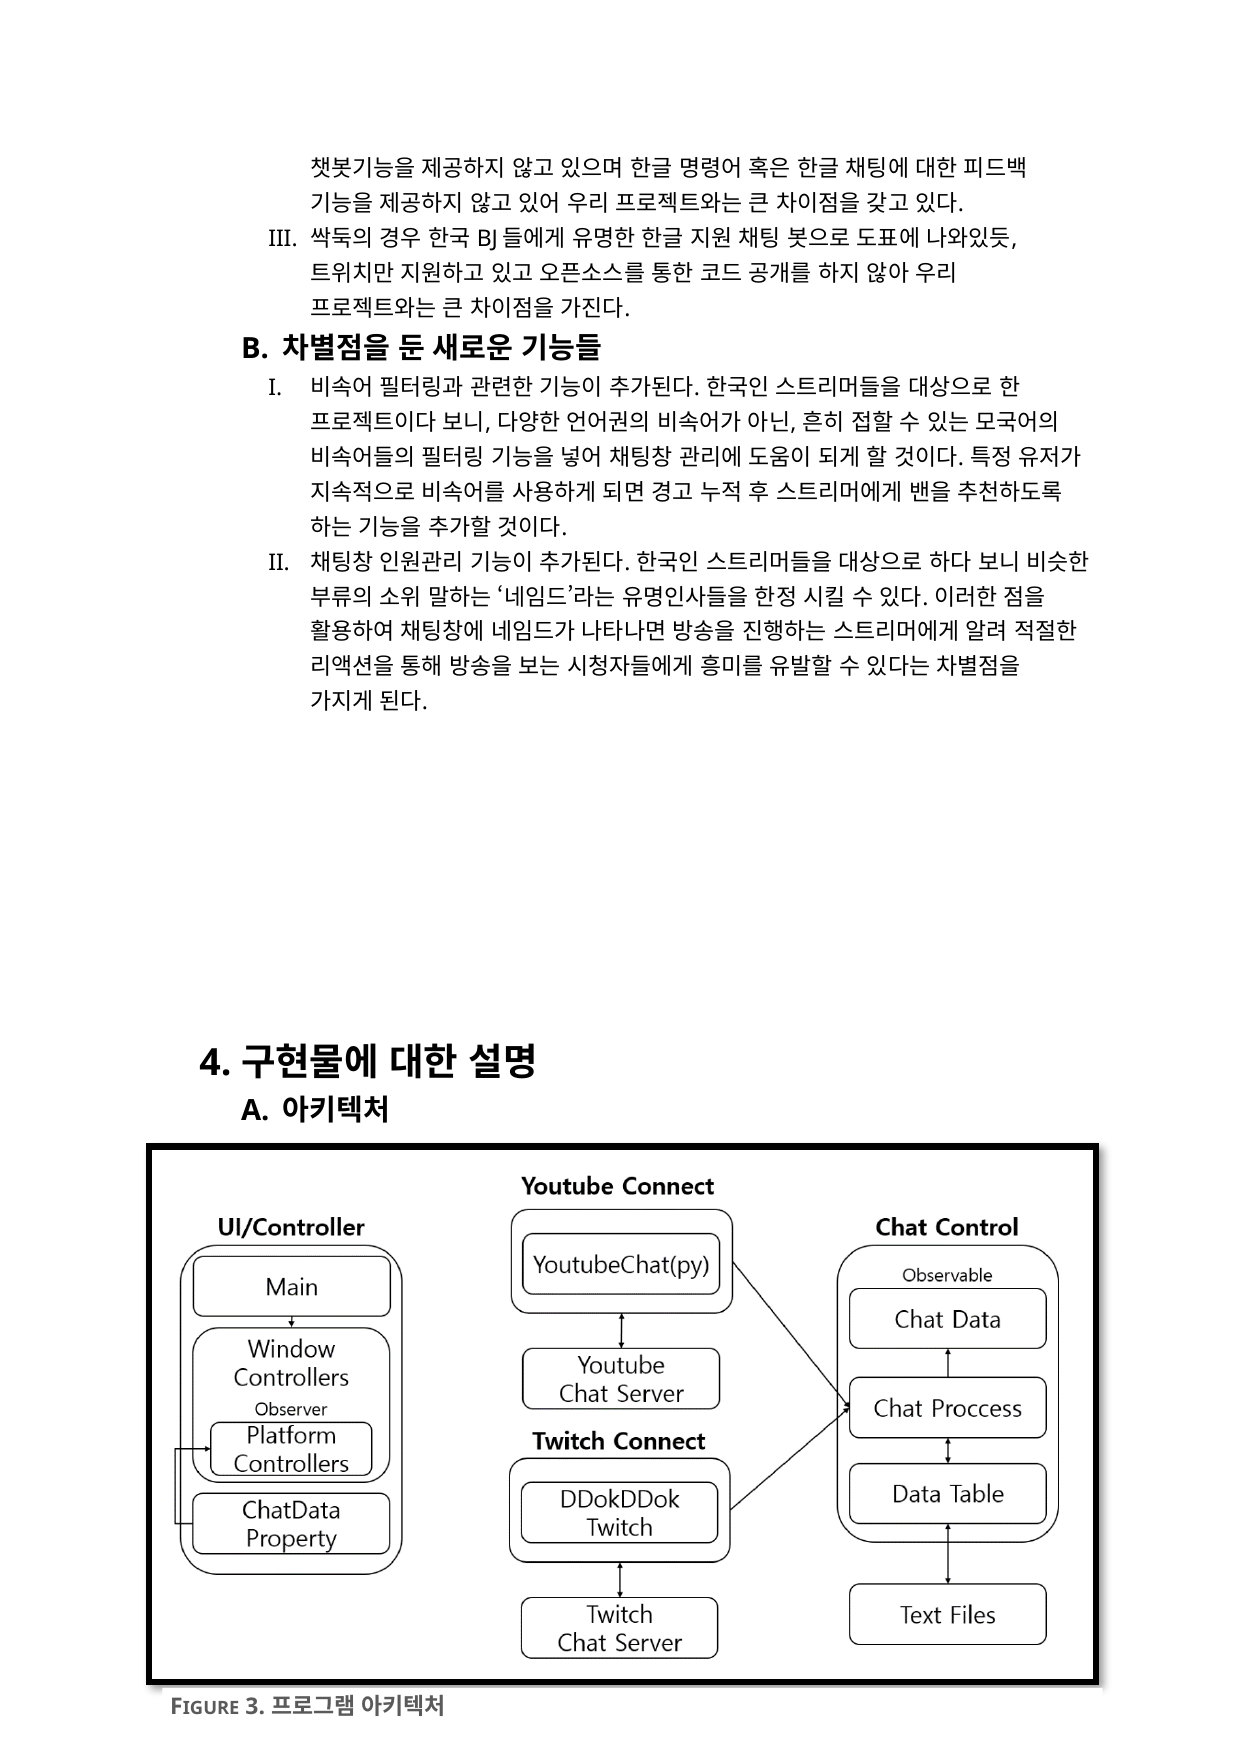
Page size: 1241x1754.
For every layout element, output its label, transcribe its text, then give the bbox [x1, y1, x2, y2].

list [268, 150, 1090, 218]
list 싹둑의 경우 한국 BJ들에게 유명한 한글 지원 채팅 봇으로 도표에 나와있듯, 트위치만 지원하고 있고 오픈소스를 통한 코드 공개를 하지 않아 우리 프로젝트와는 큰 차이점을 가진다. [268, 220, 1090, 323]
list 차별점을 둔 새로운 기능들 [241, 324, 1090, 367]
list 아키텍처 [241, 1086, 1083, 1129]
picture [152, 1150, 1093, 1679]
list 비속어 필터링과 관련한 기능이 추가된다. 한국인 스트리머들을 대상으로 한 프로젝트이다 보니, 다양한 언어권의 비속어가 아닌, 흔히 접할 수 있는 모국어의 비속어들의 필터링 기능을 넣어 채팅창 관리에 도움이 되게 할 것이다. 특정 유저가 지속적으로 비속어를 사용하게 되면 경고 누적 후 스트리머에게 밴을 추천하도록 하는 기능을 추가할 것이다. [268, 369, 1090, 542]
list 구현물에 대한 설명 [199, 1032, 1083, 1086]
list 채팅창 인원관리 기능이 추가된다. 한국인 스트리머들을 대상으로 하다 보니 비슷한 부류의 소위 말하는 ‘네임드’라는 유명인사들을 한정 시킬 수 있다. 이러한 점을 활용하여 채팅창에 네임드가 나타나면 방송을 진행하는 스트리머에게 알려 적절한 리액션을 통해 방송을 보는 시청자들에게 흥미를 유발할 수 있다는 차별점을 가지게 된다. [268, 543, 1090, 716]
